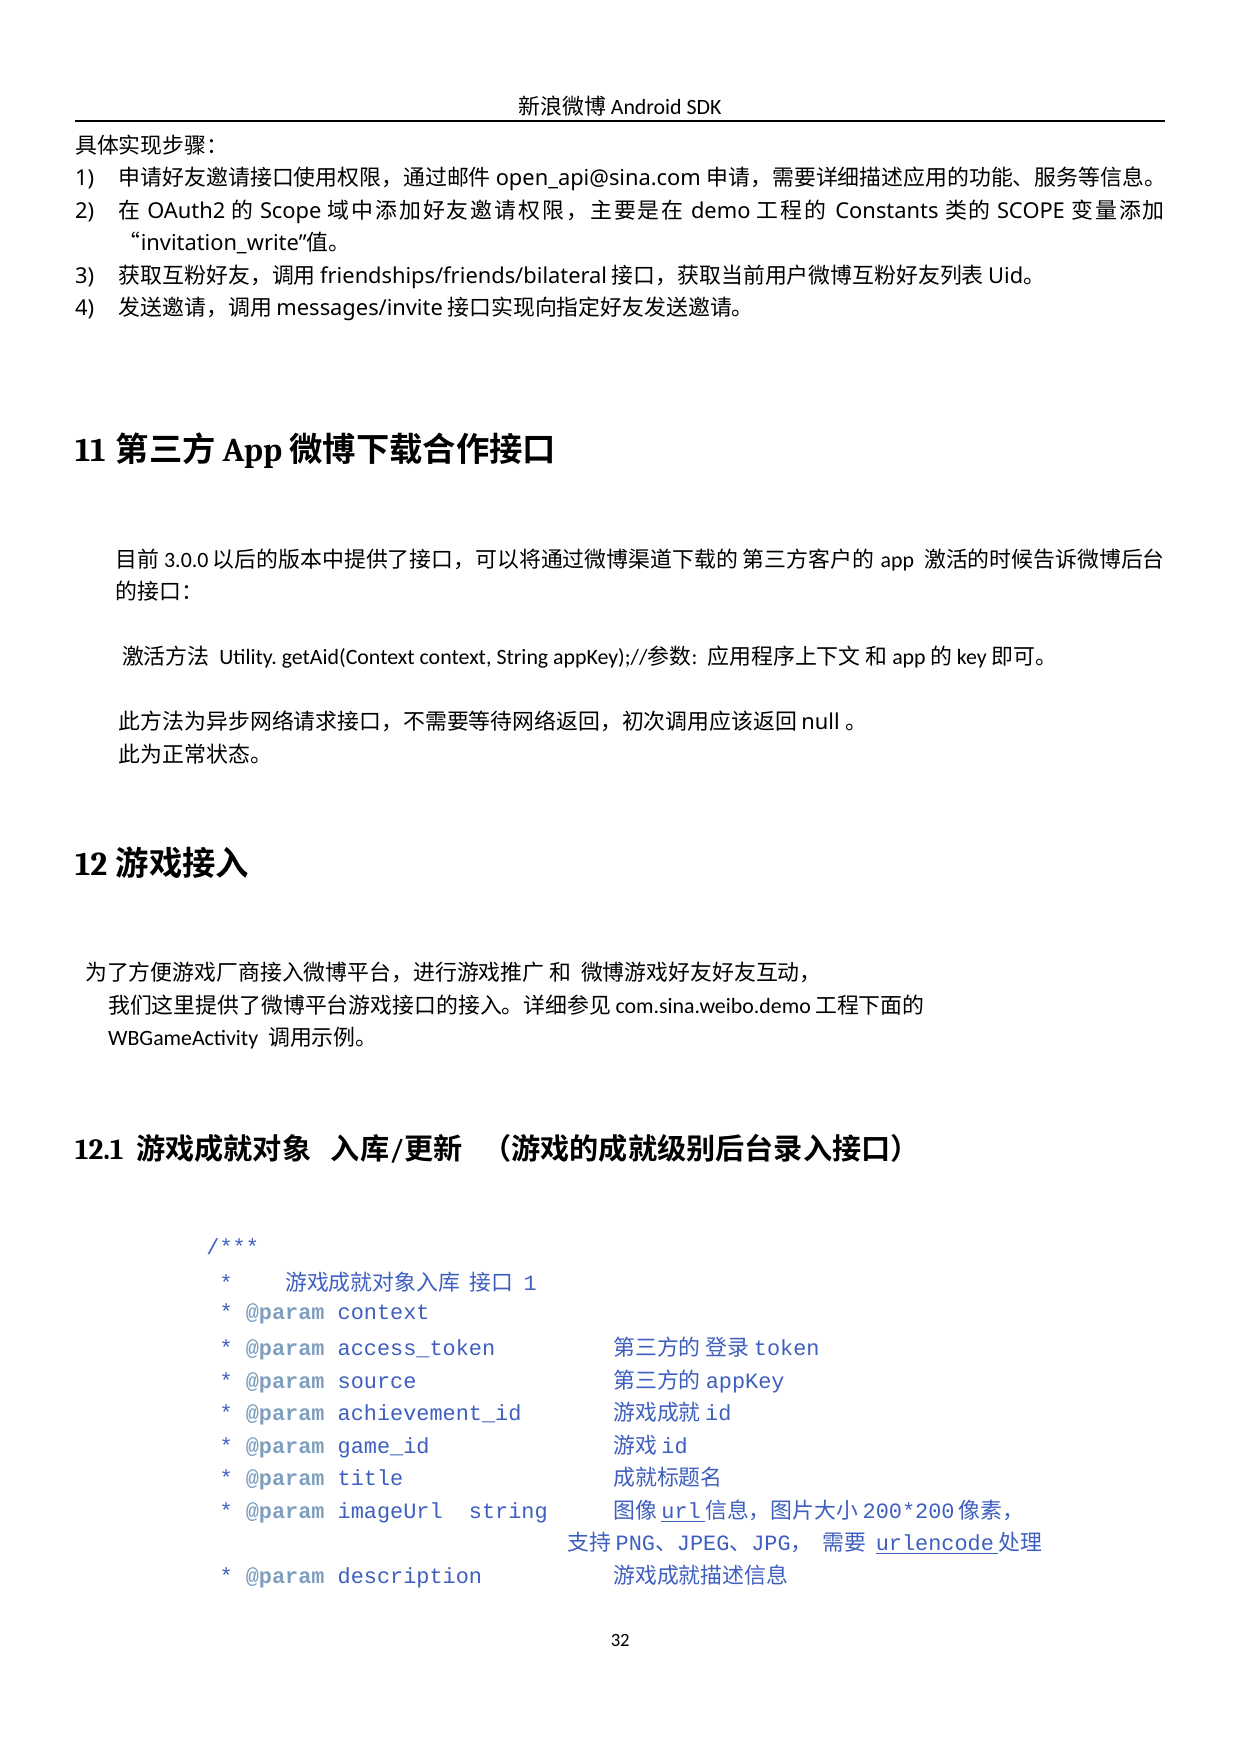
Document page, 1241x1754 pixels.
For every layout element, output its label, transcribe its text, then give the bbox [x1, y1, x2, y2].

list 在OAuth2的Scope域中添加好友邀请权限，主要是在demo工程的 Constants类的SCOPE变量添加“invitation_write”值。 [75, 192, 1165, 257]
text WBGameActivity 调用示例。 [75, 1020, 1165, 1052]
text 目前3.0.0以后的版本中提供了接口，可以将通过微博渠道下载的 第三方客户的 app 激活的时候告诉微博后台的接口： [116, 541, 1165, 606]
text * @param description 游戏成就描述信息 [75, 1558, 1165, 1590]
text 此为正常状态。 [75, 736, 1165, 769]
text 为了方便游戏厂商接入微博平台，进行游戏推广 和 微博游戏好友好友互动， [75, 955, 1165, 987]
text 我们这里提供了微博平台游戏接口的接入。详细参见com.sina.weibo.demo工程下面的 [75, 987, 1165, 1020]
text 激活方法 Utility. getAid(Context context, String appKey);//参数: 应用程序上下文 和 app的 key 即可。 [97, 639, 1165, 671]
text * @param context [75, 1298, 1165, 1330]
text 具体实现步骤： [75, 127, 1165, 160]
text * @param title 成就标题名 [75, 1460, 1165, 1493]
text 支持PNG、JPEG、JPG， 需要 urlencode处理 [75, 1525, 1165, 1558]
text * @param source 第三方的 appKey [75, 1363, 1165, 1395]
text * 游戏成就对象入库 接口 1 [75, 1265, 1165, 1298]
text 此方法为异步网络请求接口，不需要等待网络返回，初次调用应该返回null 。 [75, 704, 1165, 736]
list 获取互粉好友，调用friendships/friends/bilateral接口，获取当前用户微博互粉好友列表Uid。 [75, 257, 1165, 290]
subtitle 游戏接入 [75, 828, 1165, 893]
text /*** [75, 1233, 1165, 1265]
subtitle 12.1 游戏成就对象 入库/更新 （游戏的成就级别后台录入接口） [75, 1114, 1165, 1179]
subtitle 第三方App 微博下载合作接口 [75, 414, 1165, 479]
text * @param access_token 第三方的 登录token [75, 1330, 1165, 1363]
list 发送邀请，调用messages/invite接口实现向指定好友发送邀请。 [75, 290, 1165, 322]
text * @param imageUrl string 图像url信息，图片大小200*200像素， [75, 1493, 1165, 1525]
text * @param game_id 游戏id [75, 1428, 1165, 1460]
text * @param achievement_id 游戏成就id [75, 1395, 1165, 1428]
list 申请好友邀请接口使用权限，通过邮件 open_api@sina.com 申请，需要详细描述应用的功能、服务等信息。 [75, 160, 1165, 192]
